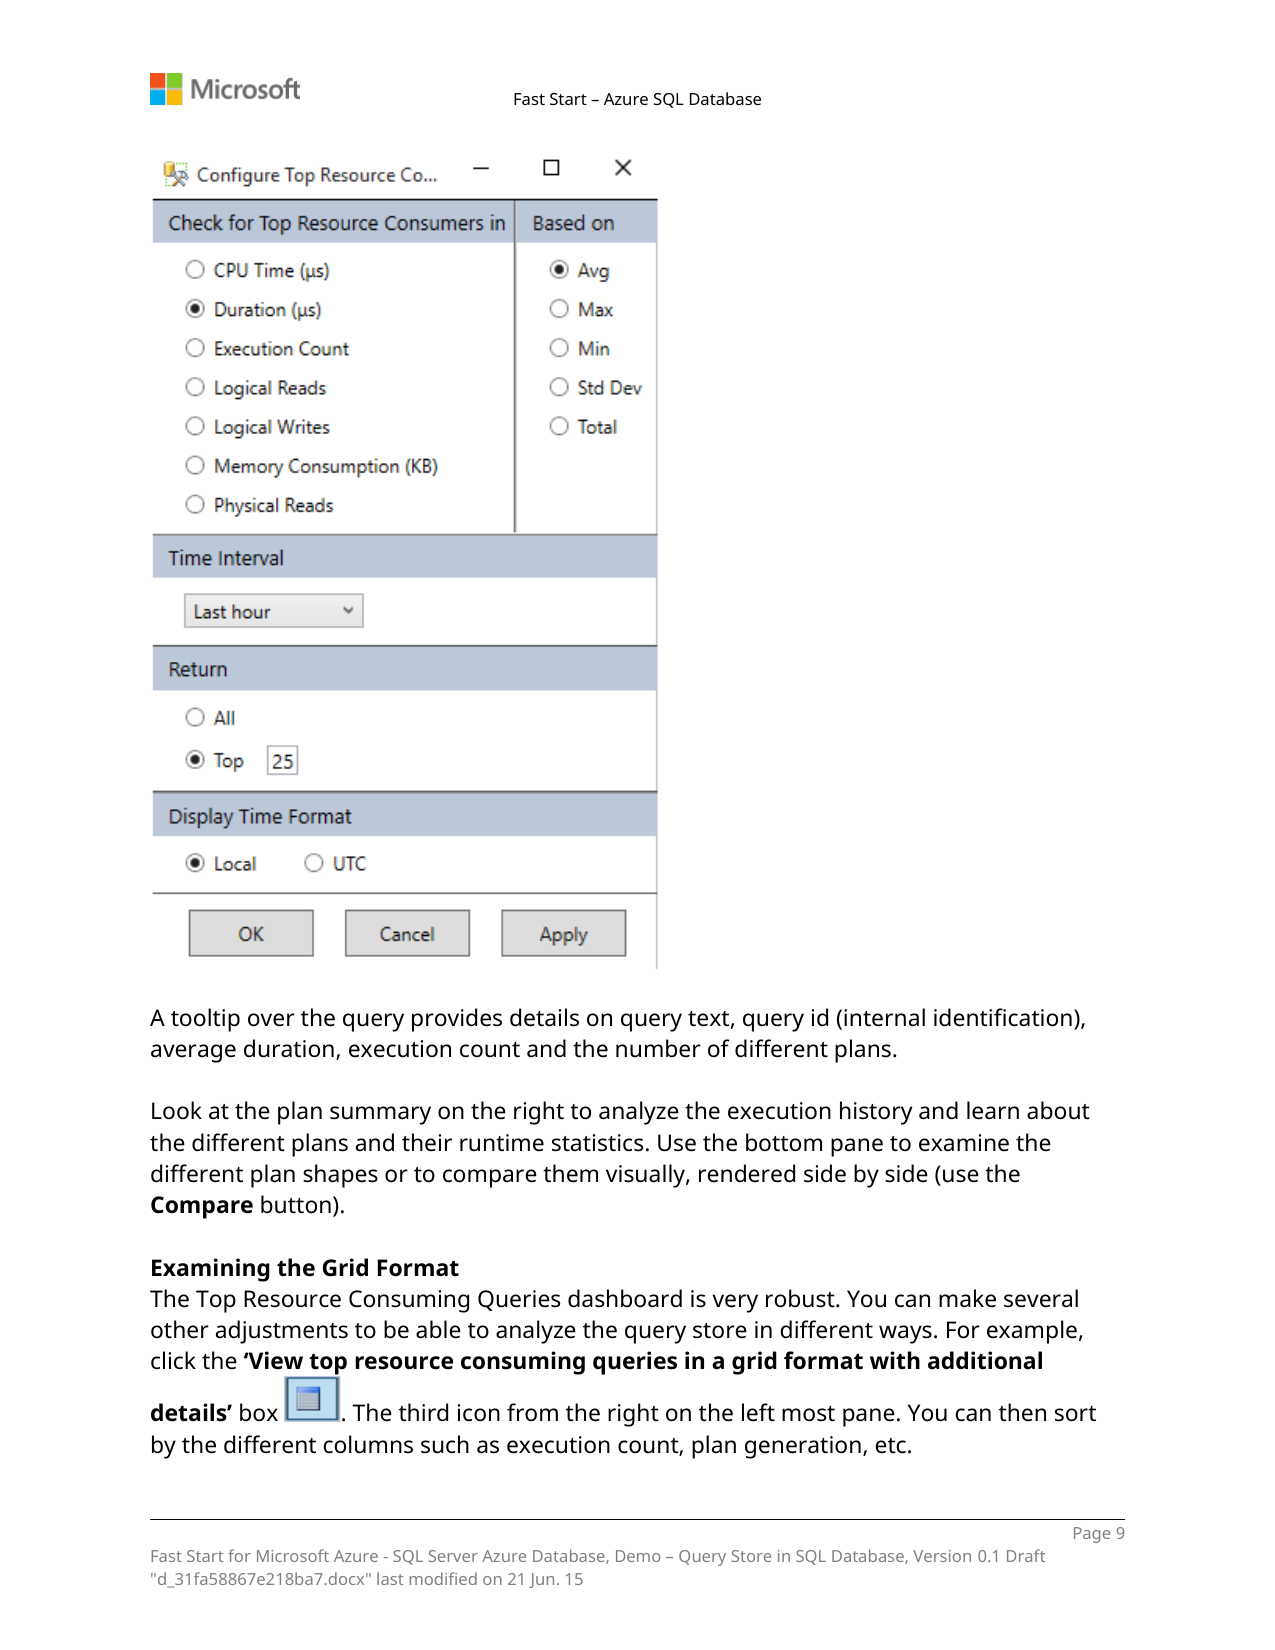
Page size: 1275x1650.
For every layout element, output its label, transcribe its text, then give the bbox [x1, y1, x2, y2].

text The Top Resource Consuming Queries dashboard is very robust. You can make several other adjustments to be able to analyze the query store in different ways. For example, click the ‘View top resource consuming queries in a grid format with additional details’ box . The third icon from the right on the left most pane. You can then sort by the different columns such as execution count, plan generation, etc. [150, 1283, 1125, 1460]
text A tooltip over the query provides details on query text, query id (internal identification), average duration, execution count and the number of different plans. [150, 1001, 1125, 1064]
text Look at the plan summary on the right to analyze the execution history and learn about the different plans and their runtime statistics. Use the bottom pane to examine the different plan shapes or to compare them visually, rendered side by side (use the Compare button). [150, 1095, 1125, 1220]
text Examining the Grid Format [150, 1251, 1125, 1283]
picture [284, 1376, 341, 1422]
picture [150, 73, 300, 106]
picture [150, 150, 661, 971]
